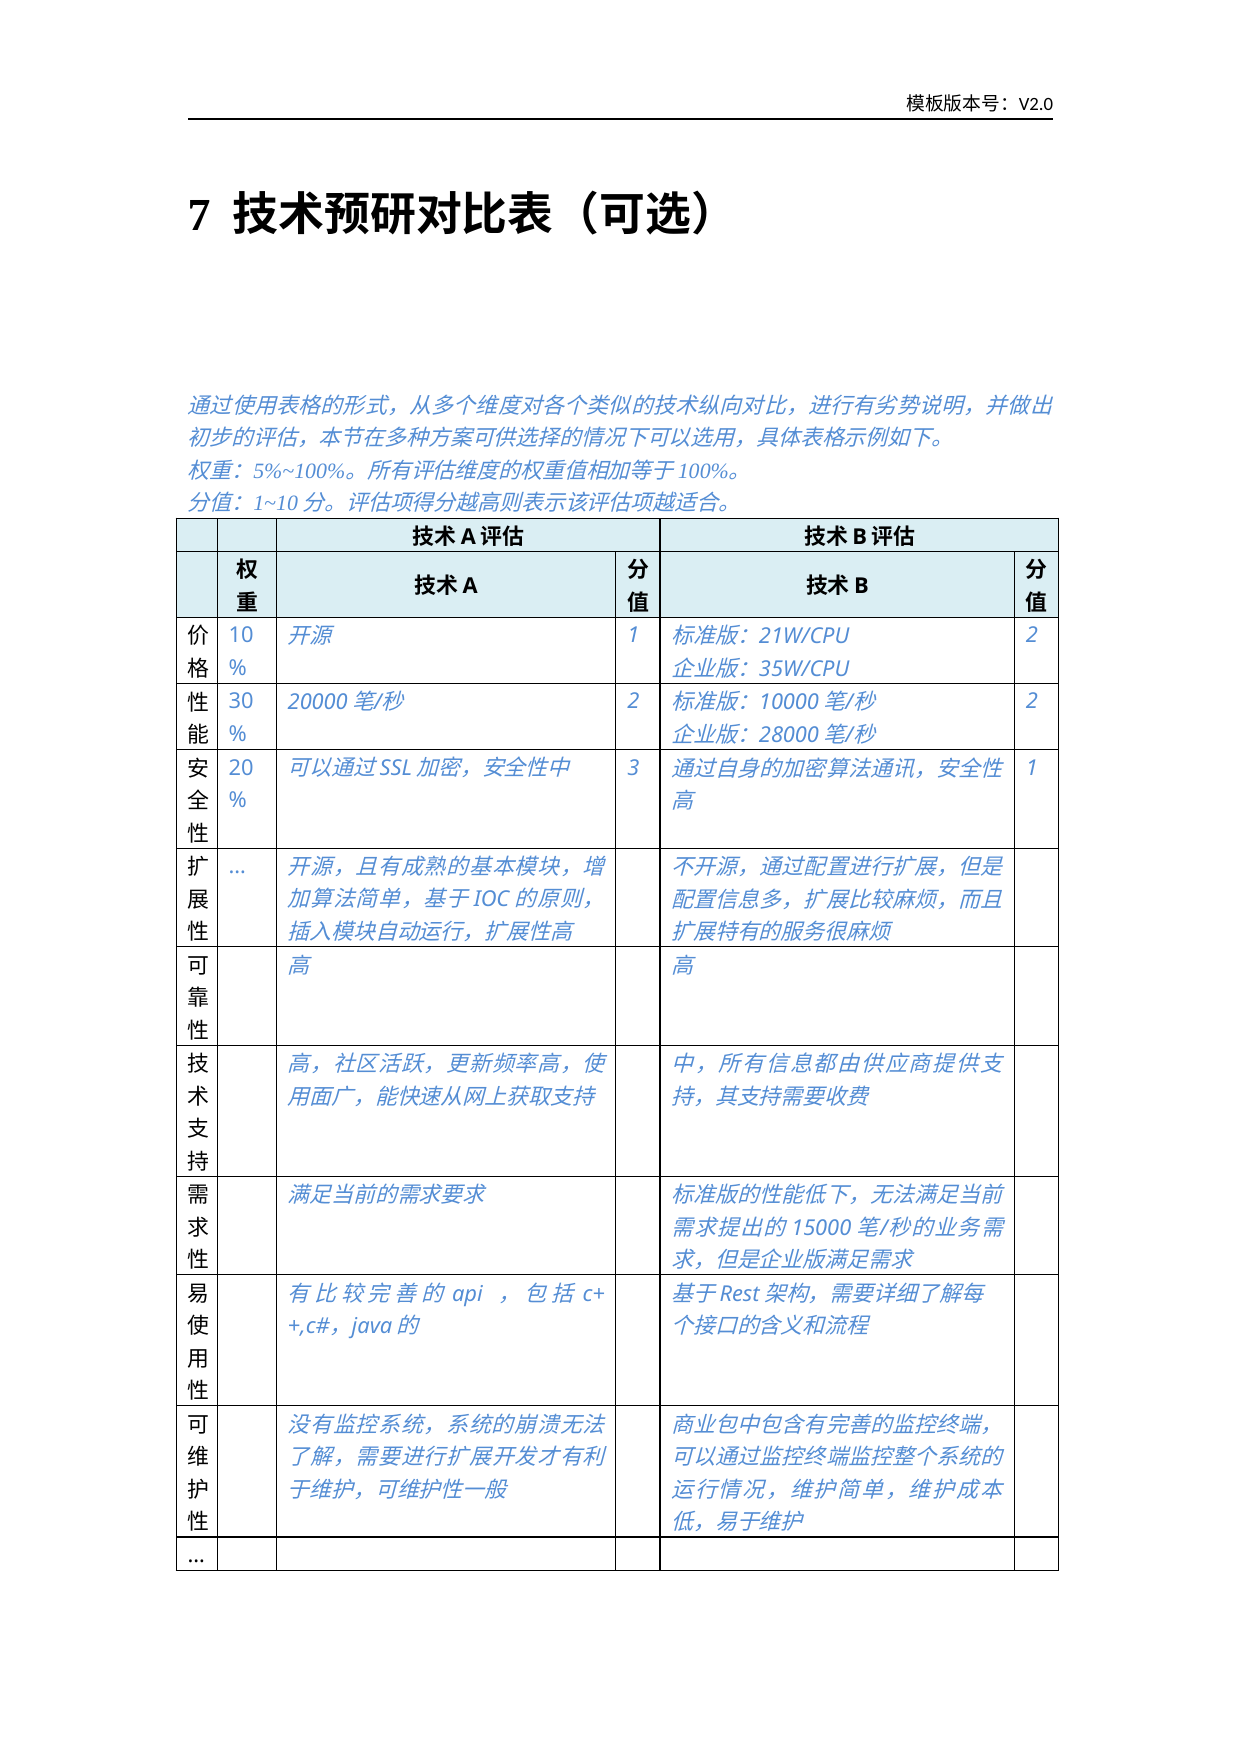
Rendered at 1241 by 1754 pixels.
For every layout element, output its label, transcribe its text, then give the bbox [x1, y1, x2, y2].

table_cell [218, 1406, 276, 1536]
table_cell 20% [218, 750, 276, 848]
table_cell [1015, 1275, 1058, 1405]
table_cell 1 [1015, 750, 1058, 848]
table_header [177, 519, 217, 551]
table_cell 1 [616, 618, 659, 683]
table_cell 可靠性 [177, 947, 217, 1045]
table_cell 性能 [177, 684, 217, 749]
table_cell 扩展性 [177, 849, 217, 946]
table_cell 30% [218, 684, 276, 749]
table_cell 分值 [616, 552, 659, 617]
table_cell 20000笔/秒 [277, 684, 615, 749]
table_cell [616, 947, 659, 1045]
table_cell [616, 1046, 659, 1176]
table_cell 没有监控系统，系统的崩溃无法了解，需要进行扩展开发才有利于维护，可维护性一般 [277, 1406, 615, 1536]
table_cell 2 [1015, 684, 1058, 749]
table_cell [177, 552, 217, 617]
text 权重：5%~100%。所有评估维度的权重值相加等于100%。 [187, 452, 1053, 485]
table_cell 开源，且有成熟的基本模块，增加算法简单，基于IOC的原则，插入模块自动运行，扩展性高 [277, 849, 615, 946]
table_cell 标准版的性能低下，无法满足当前需求提出的15000笔/秒的业务需求，但是企业版满足需求 [661, 1177, 1014, 1274]
table_cell [616, 1275, 659, 1405]
table_cell 高 [277, 947, 615, 1045]
table_cell 2 [616, 684, 659, 749]
table_header 技术B评估 [661, 519, 1058, 551]
table_header 技术A评估 [277, 519, 659, 551]
table_cell 通过自身的加密算法通讯，安全性高 [661, 750, 1014, 848]
table_cell [1015, 1538, 1058, 1570]
table_cell 2 [1015, 618, 1058, 683]
table_cell 开源 [277, 618, 615, 683]
table_cell 易使用性 [177, 1275, 217, 1405]
table_cell [661, 1538, 1014, 1570]
table_cell [1015, 849, 1058, 946]
table_cell 安全性 [177, 750, 217, 848]
table_cell [616, 1177, 659, 1274]
table_cell 技术A [277, 552, 615, 617]
table_cell 不开源，通过配置进行扩展，但是配置信息多，扩展比较麻烦，而且扩展特有的服务很麻烦 [661, 849, 1014, 946]
table_cell [218, 1275, 276, 1405]
table_cell 可维护性 [177, 1406, 217, 1536]
table_cell [1015, 1046, 1058, 1176]
table_cell 高 [661, 947, 1014, 1045]
table_cell [1015, 1177, 1058, 1274]
table_cell 标准版：21W/CPU 企业版：35W/CPU [661, 618, 1014, 683]
table_cell 需求性 [177, 1177, 217, 1274]
table_cell 有比较完善的api ，包括c++,c#，java的 [277, 1275, 615, 1405]
table_cell 中，所有信息都由供应商提供支持，其支持需要收费 [661, 1046, 1014, 1176]
table_cell [218, 947, 276, 1045]
table_cell [1015, 1406, 1058, 1536]
table_cell [616, 849, 659, 946]
table_cell [1015, 947, 1058, 1045]
table_cell 满足当前的需求要求 [277, 1177, 615, 1274]
table_cell 技术B [661, 552, 1014, 617]
table_cell 商业包中包含有完善的监控终端，可以通过监控终端监控整个系统的运行情况，维护简单，维护成本低，易于维护 [661, 1406, 1014, 1536]
table_cell 标准版：10000笔/秒 企业版：28000笔/秒 [661, 684, 1014, 749]
table_cell [277, 1538, 615, 1570]
table_cell 10% [218, 618, 276, 683]
table_cell 分值 [1015, 552, 1058, 617]
table_cell [218, 1177, 276, 1274]
table_cell [616, 1538, 659, 1570]
table_header [218, 519, 276, 551]
table_cell 3 [616, 750, 659, 848]
text 通过使用表格的形式，从多个维度对各个类似的技术纵向对比，进行有劣势说明，并做出初步的评估，本节在多种方案可供选择的情况下可以选用，具体表格示例如下。 [187, 387, 1053, 452]
subtitle 技术预研对比表（可选） [187, 162, 1053, 259]
table_cell 价格 [177, 618, 217, 683]
table_cell 基于Rest架构，需要详细了解每个接口的含义和流程 [661, 1275, 1014, 1405]
table_cell 技术支持 [177, 1046, 217, 1176]
text 分值：1~10分。评估项得分越高则表示该评估项越适合。 [187, 485, 1053, 517]
table_cell [616, 1406, 659, 1536]
table_cell [218, 1046, 276, 1176]
table_cell [218, 1538, 276, 1570]
table_cell 高，社区活跃，更新频率高，使用面广，能快速从网上获取支持 [277, 1046, 615, 1176]
table_cell 权重 [218, 552, 276, 617]
table_cell 可以通过SSL加密，安全性中 [277, 750, 615, 848]
table_cell … [177, 1538, 217, 1570]
table_cell … [218, 849, 276, 946]
